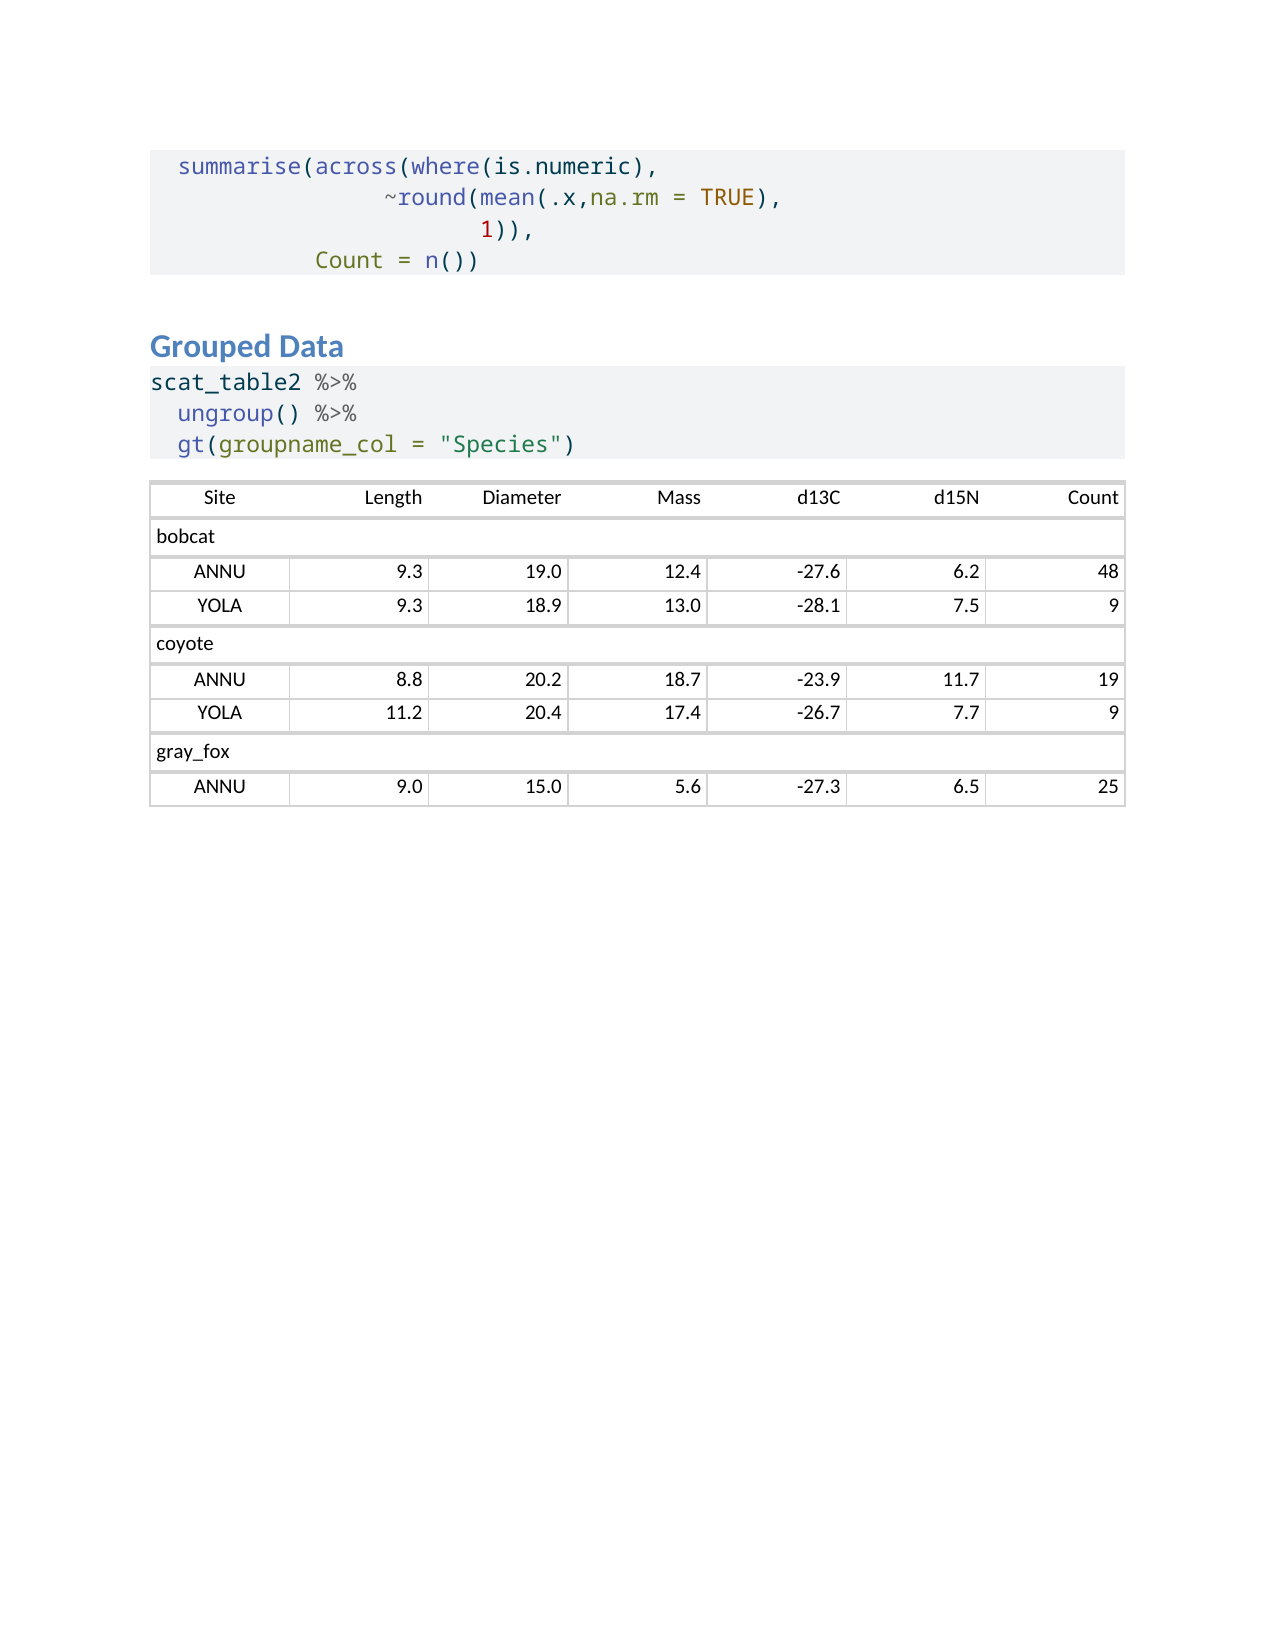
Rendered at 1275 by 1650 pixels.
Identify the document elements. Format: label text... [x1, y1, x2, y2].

table_cell 7.7 [847, 700, 985, 731]
table_cell -27.6 [708, 559, 846, 590]
table_cell 11.2 [290, 700, 428, 731]
table_cell 12.4 [569, 559, 706, 590]
table_cell ANNU [151, 666, 289, 698]
table_header d15N [846, 485, 986, 516]
table_cell ANNU [151, 559, 289, 590]
table_cell YOLA [151, 700, 289, 731]
table_header Count [986, 485, 1124, 516]
table_cell 19.0 [429, 559, 567, 590]
table_cell 20.2 [429, 666, 567, 698]
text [150, 150, 1125, 275]
table_header Mass [568, 485, 707, 516]
table_cell 9 [986, 700, 1124, 731]
table_cell 9.3 [290, 592, 428, 624]
table_cell 7.5 [847, 592, 985, 624]
table_cell 48 [986, 559, 1124, 590]
subtitle Grouped Data [150, 325, 1125, 366]
table_cell YOLA [151, 592, 289, 624]
table_cell 11.7 [847, 666, 985, 698]
table_cell 25 [986, 774, 1124, 805]
table_cell gray_fox [151, 735, 1124, 769]
table_cell 17.4 [569, 700, 706, 731]
table_cell 9 [986, 592, 1124, 624]
table_cell 9.3 [290, 559, 428, 590]
table_cell 18.7 [569, 666, 706, 698]
table_cell 6.5 [847, 774, 985, 805]
table_cell 13.0 [569, 592, 706, 624]
table_cell 19 [986, 666, 1124, 698]
table_cell bobcat [151, 520, 1124, 554]
table_cell ANNU [151, 774, 289, 805]
table_header Site [151, 485, 289, 516]
table_cell -23.9 [708, 666, 846, 698]
table_cell coyote [151, 628, 1124, 662]
table_cell 8.8 [290, 666, 428, 698]
table_header Length [289, 485, 428, 516]
table_cell 18.9 [429, 592, 567, 624]
table_header Diameter [429, 485, 568, 516]
table_cell 6.2 [847, 559, 985, 590]
table_cell -27.3 [708, 774, 846, 805]
table_cell -28.1 [708, 592, 846, 624]
text scat_table2 %>% ungroup() %>% gt(groupname_col = "Species") [356, 366, 1125, 459]
table_cell 15.0 [429, 774, 567, 805]
table_header d13C [707, 485, 846, 516]
table_cell 9.0 [290, 774, 428, 805]
table_cell 5.6 [569, 774, 706, 805]
table_cell -26.7 [708, 700, 846, 731]
table_cell 20.4 [429, 700, 567, 731]
